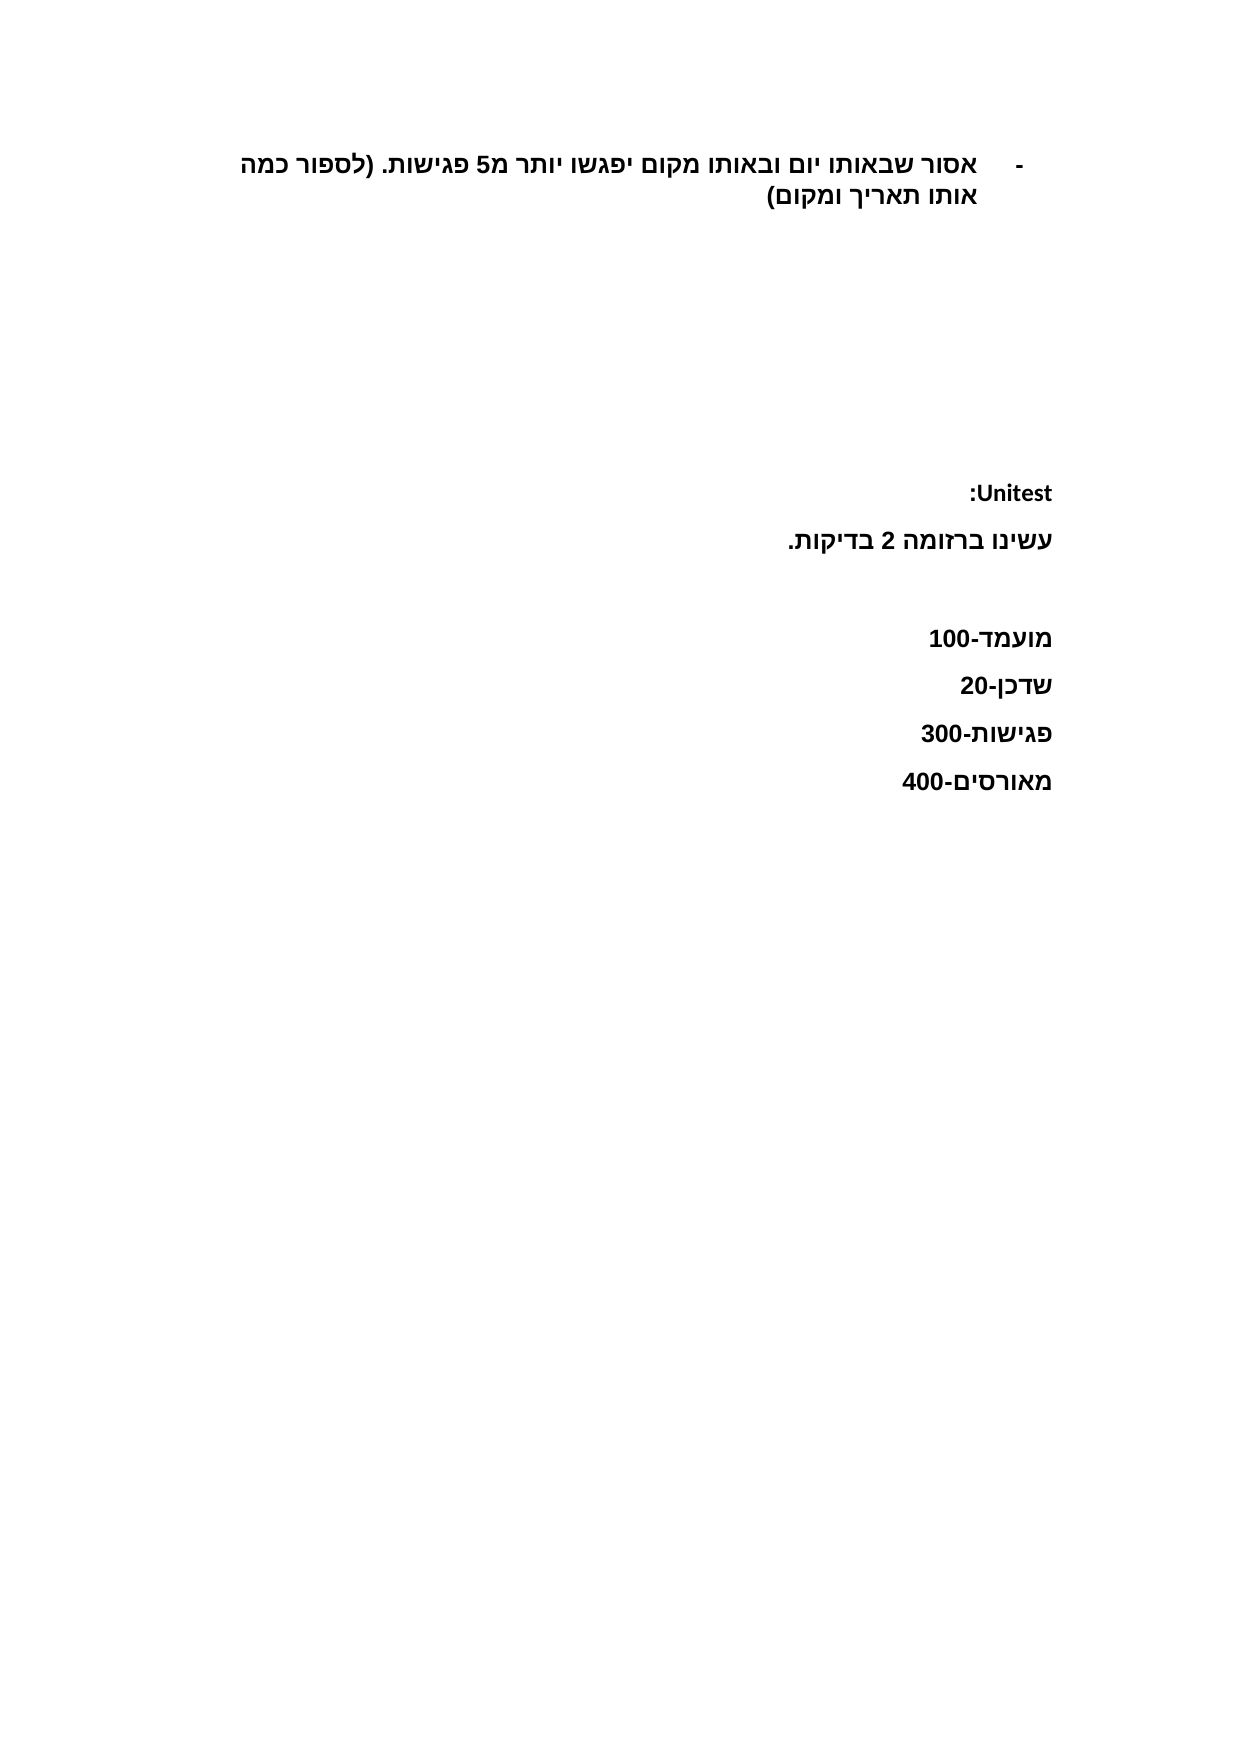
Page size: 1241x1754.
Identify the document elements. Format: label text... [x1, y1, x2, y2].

text מאורסים-400 [187, 767, 1053, 795]
text Unitest: [187, 477, 1053, 507]
text עשינו ברזומה 2 בדיקות. [187, 526, 1053, 555]
text שדכן-20 [187, 671, 1053, 700]
text מועמד-100 [187, 623, 1053, 652]
text פגישות-300 [187, 719, 1053, 748]
list אסור שבאותו יום ובאותו מקום יפגשו יותר מ5 פגישות. (לספור כמה אותו תאריך ומקום) [187, 150, 1015, 210]
